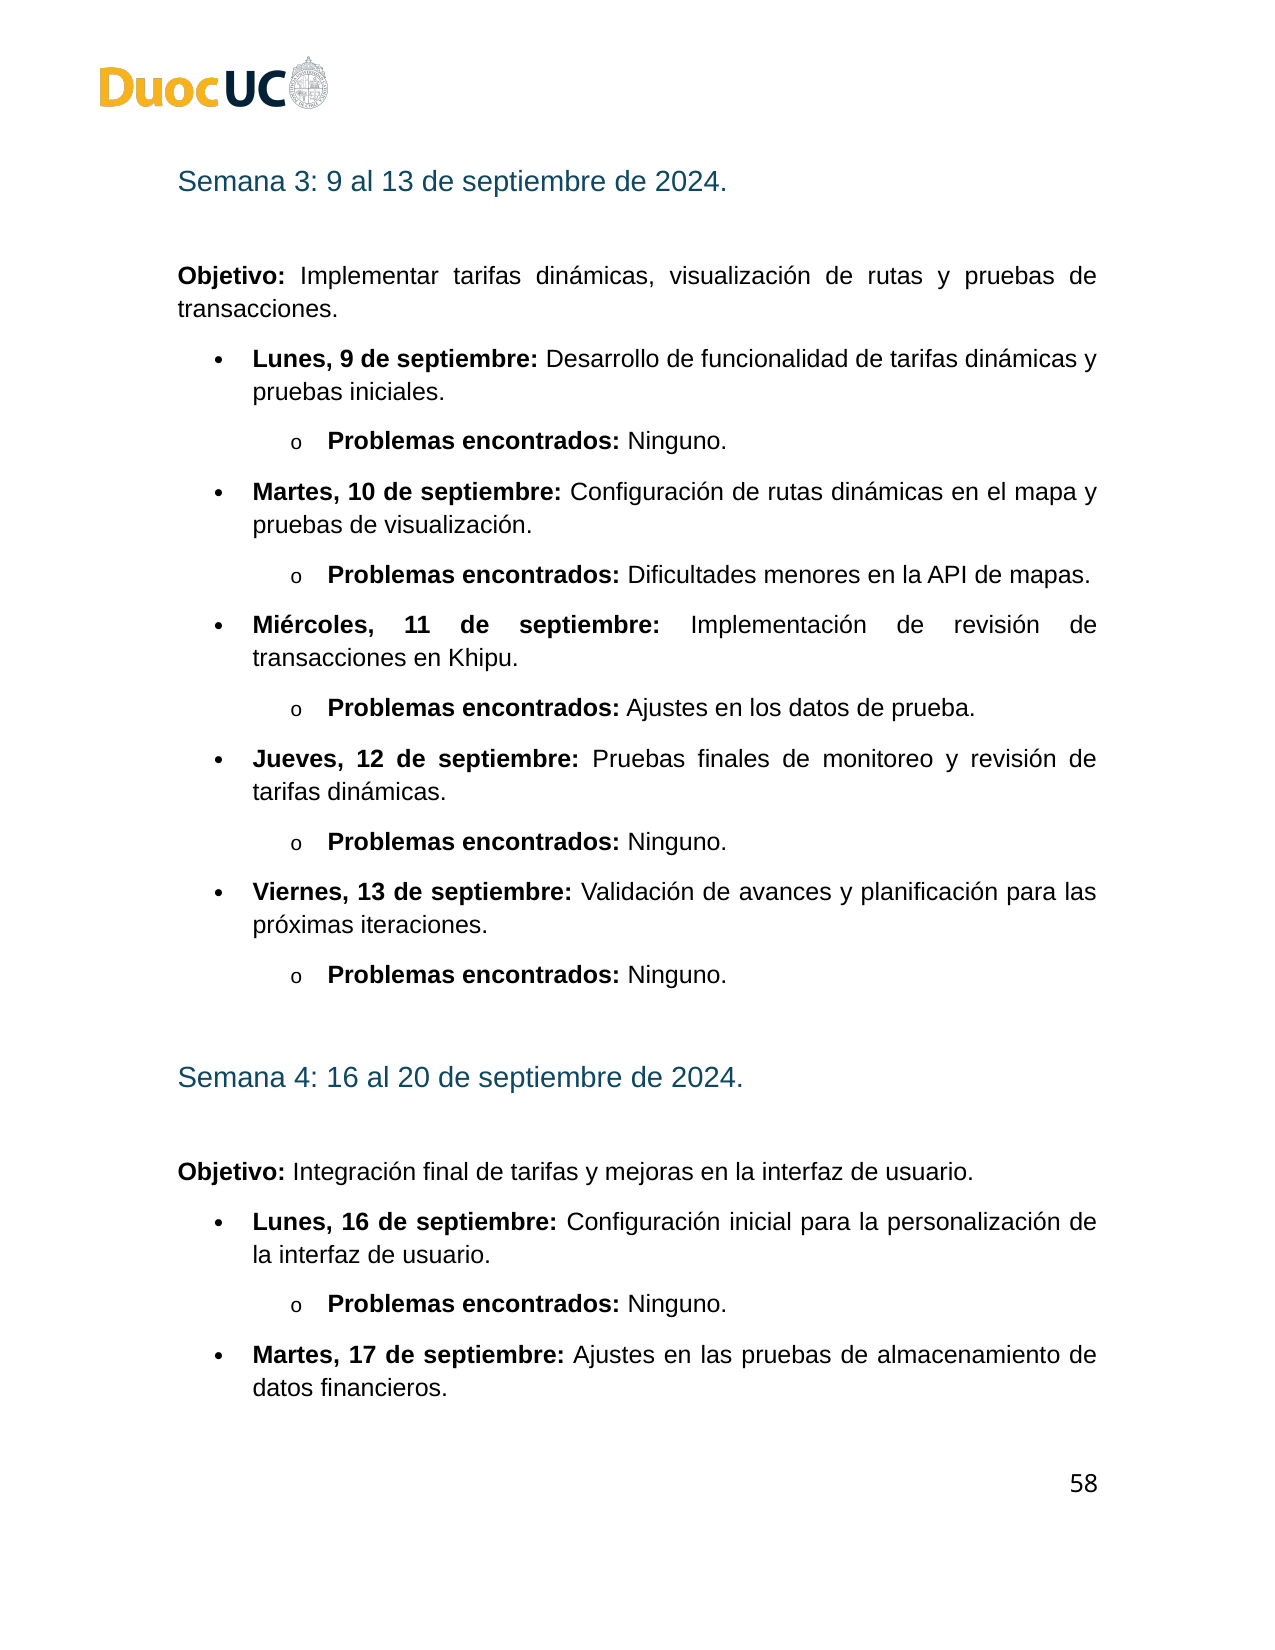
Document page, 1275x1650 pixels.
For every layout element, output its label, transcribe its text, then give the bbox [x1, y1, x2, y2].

picture [97, 53, 331, 112]
list Lunes, 16 de septiembre: Configuración inicial para la personalización de la interfaz de usuario. [215, 1207, 1098, 1268]
list Viernes, 13 de septiembre: Validación de avances y planificación para las próximas iteraciones. [215, 877, 1098, 939]
list Problemas encontrados: Ninguno. [290, 426, 1098, 456]
text Objetivo: Implementar tarifas dinámicas, visualización de rutas y pruebas de transacciones. [177, 261, 1098, 323]
list Miércoles, 11 de septiembre: Implementación de revisión de transacciones en Khipu. [215, 610, 1098, 672]
list Problemas encontrados: Ajustes en los datos de prueba. [290, 693, 1098, 723]
list Martes, 17 de septiembre: Ajustes en las pruebas de almacenamiento de datos financieros. [215, 1340, 1098, 1402]
list Problemas encontrados: Ninguno. [290, 827, 1098, 856]
list Jueves, 12 de septiembre: Pruebas finales de monitoreo y revisión de tarifas dinámicas. [215, 744, 1098, 806]
list Problemas encontrados: Ninguno. [290, 960, 1098, 990]
text Objetivo: Integración final de tarifas y mejoras en la interfaz de usuario. [177, 1157, 1098, 1186]
subtitle Semana 4: 16 al 20 de septiembre de 2024. [177, 1060, 1098, 1094]
subtitle Semana 3: 9 al 13 de septiembre de 2024. [177, 164, 1098, 198]
list Lunes, 9 de septiembre: Desarrollo de funcionalidad de tarifas dinámicas y pruebas iniciales. [215, 343, 1098, 405]
list Martes, 10 de septiembre: Configuración de rutas dinámicas en el mapa y pruebas de visualización. [215, 477, 1098, 539]
list Problemas encontrados: Ninguno. [290, 1289, 1098, 1319]
list Problemas encontrados: Dificultades menores en la API de mapas. [290, 560, 1098, 589]
